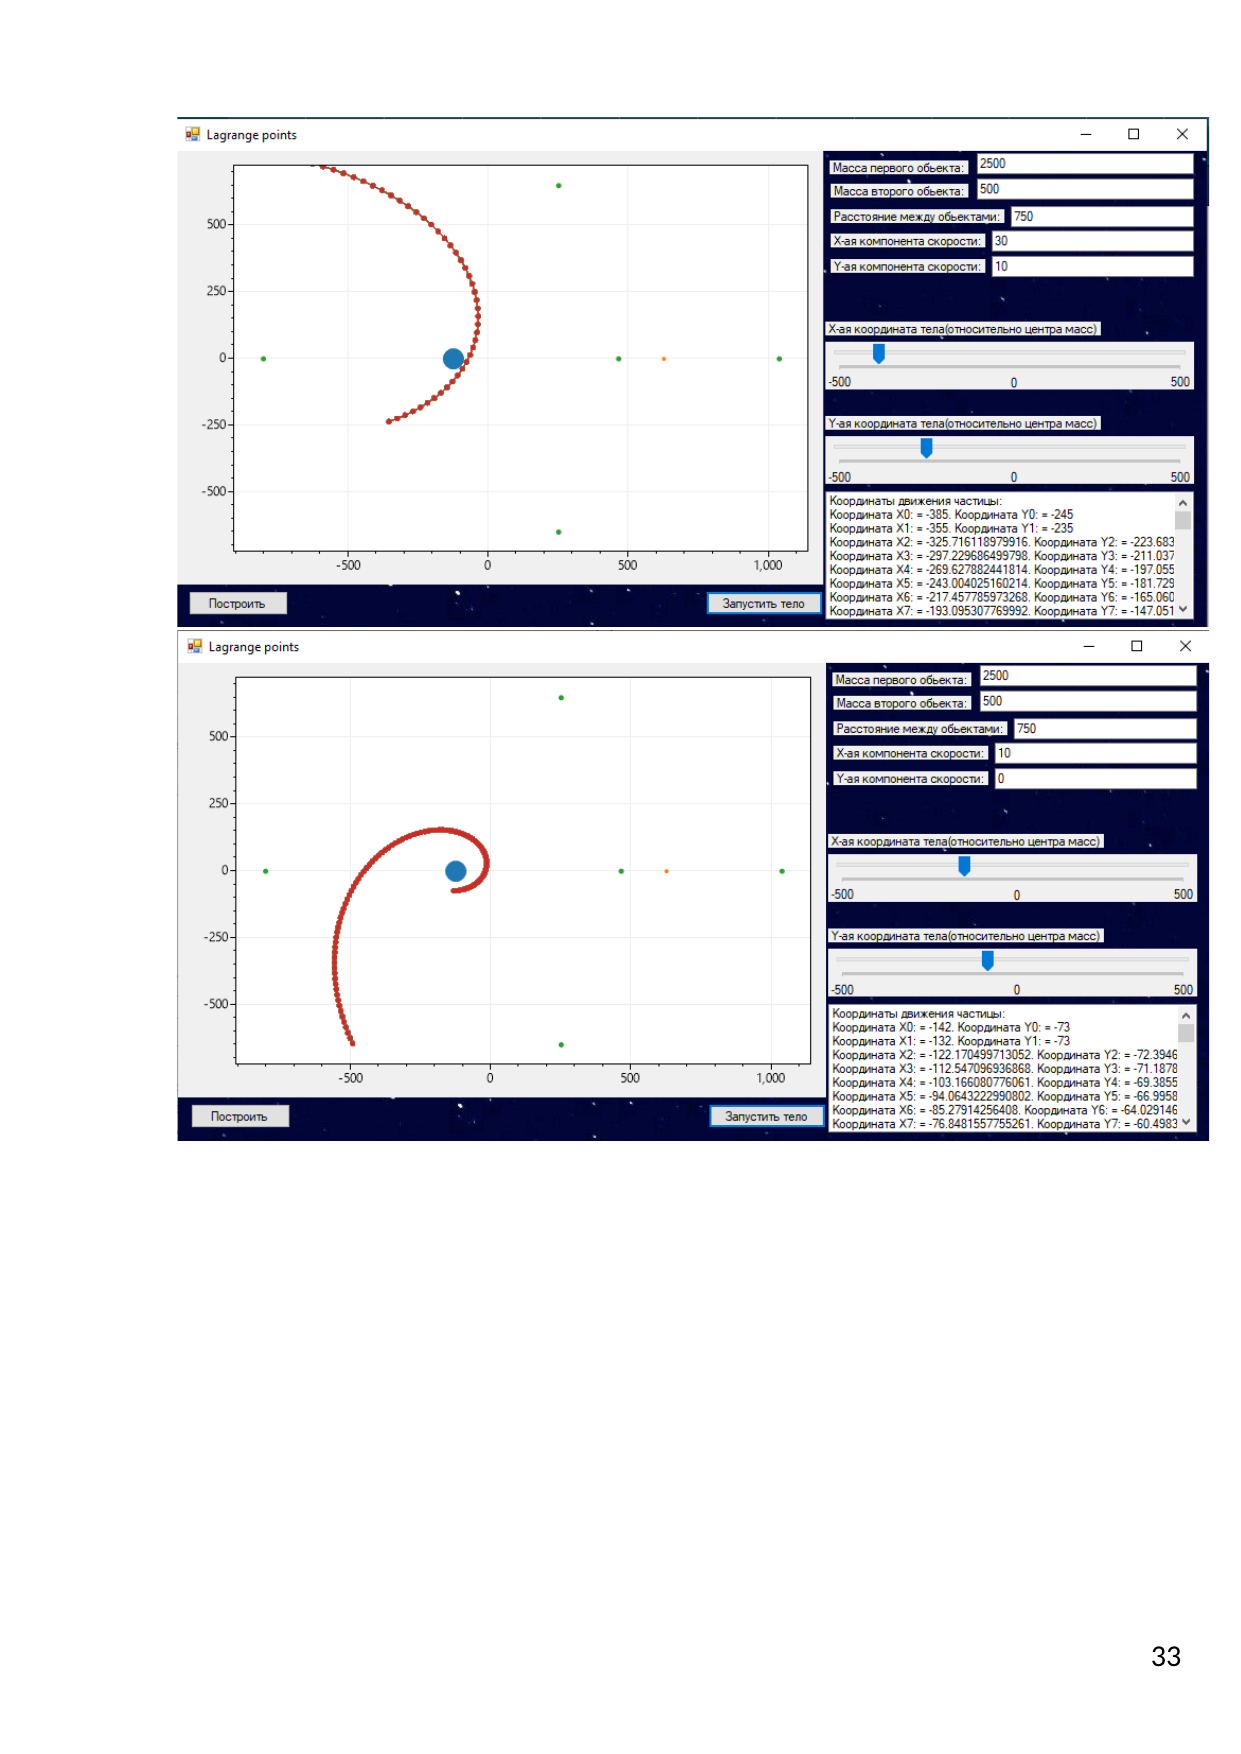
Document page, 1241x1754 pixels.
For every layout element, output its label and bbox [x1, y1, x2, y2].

picture [177, 630, 1210, 1141]
picture [177, 117, 1210, 627]
